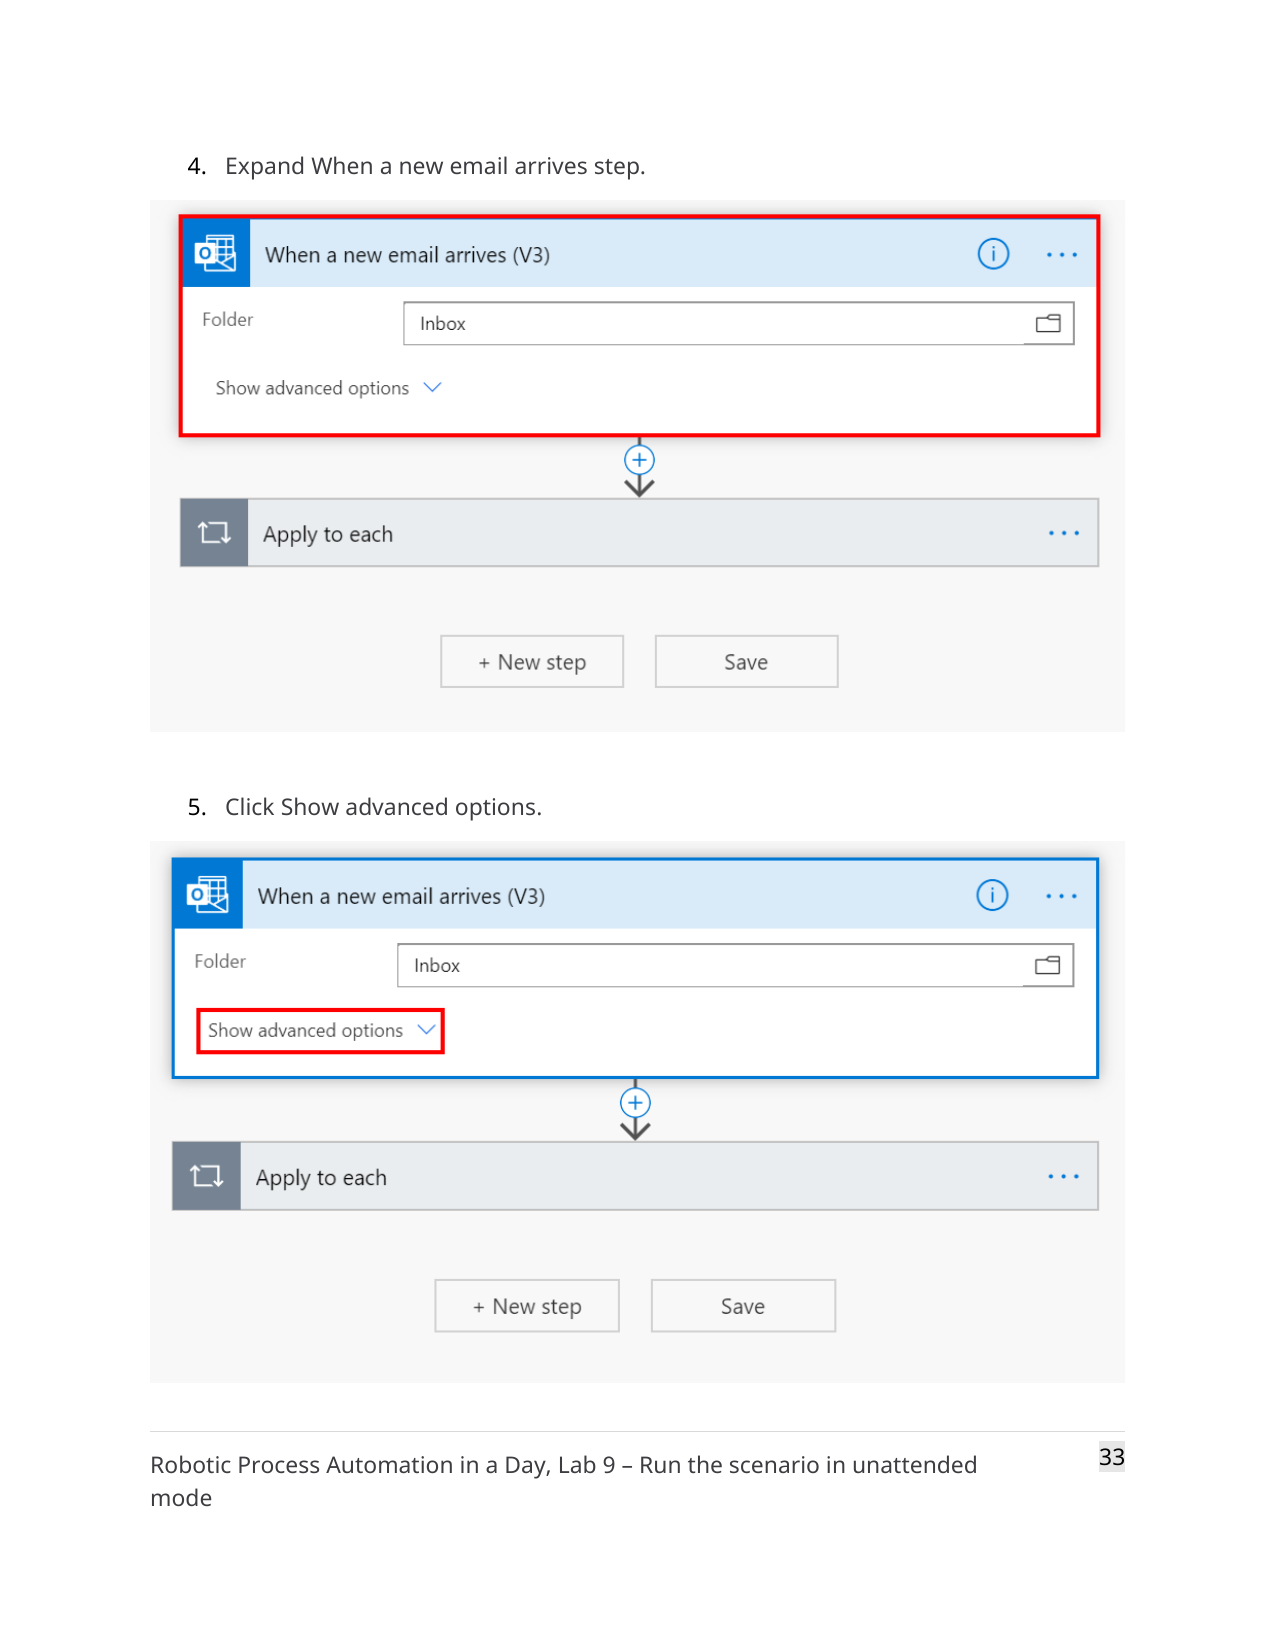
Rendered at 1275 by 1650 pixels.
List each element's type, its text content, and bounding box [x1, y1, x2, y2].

picture [150, 841, 1125, 1383]
list Expand When a new email arrives step. [187, 150, 1125, 181]
picture [150, 200, 1125, 732]
list Click Show advanced options. [187, 791, 1125, 822]
